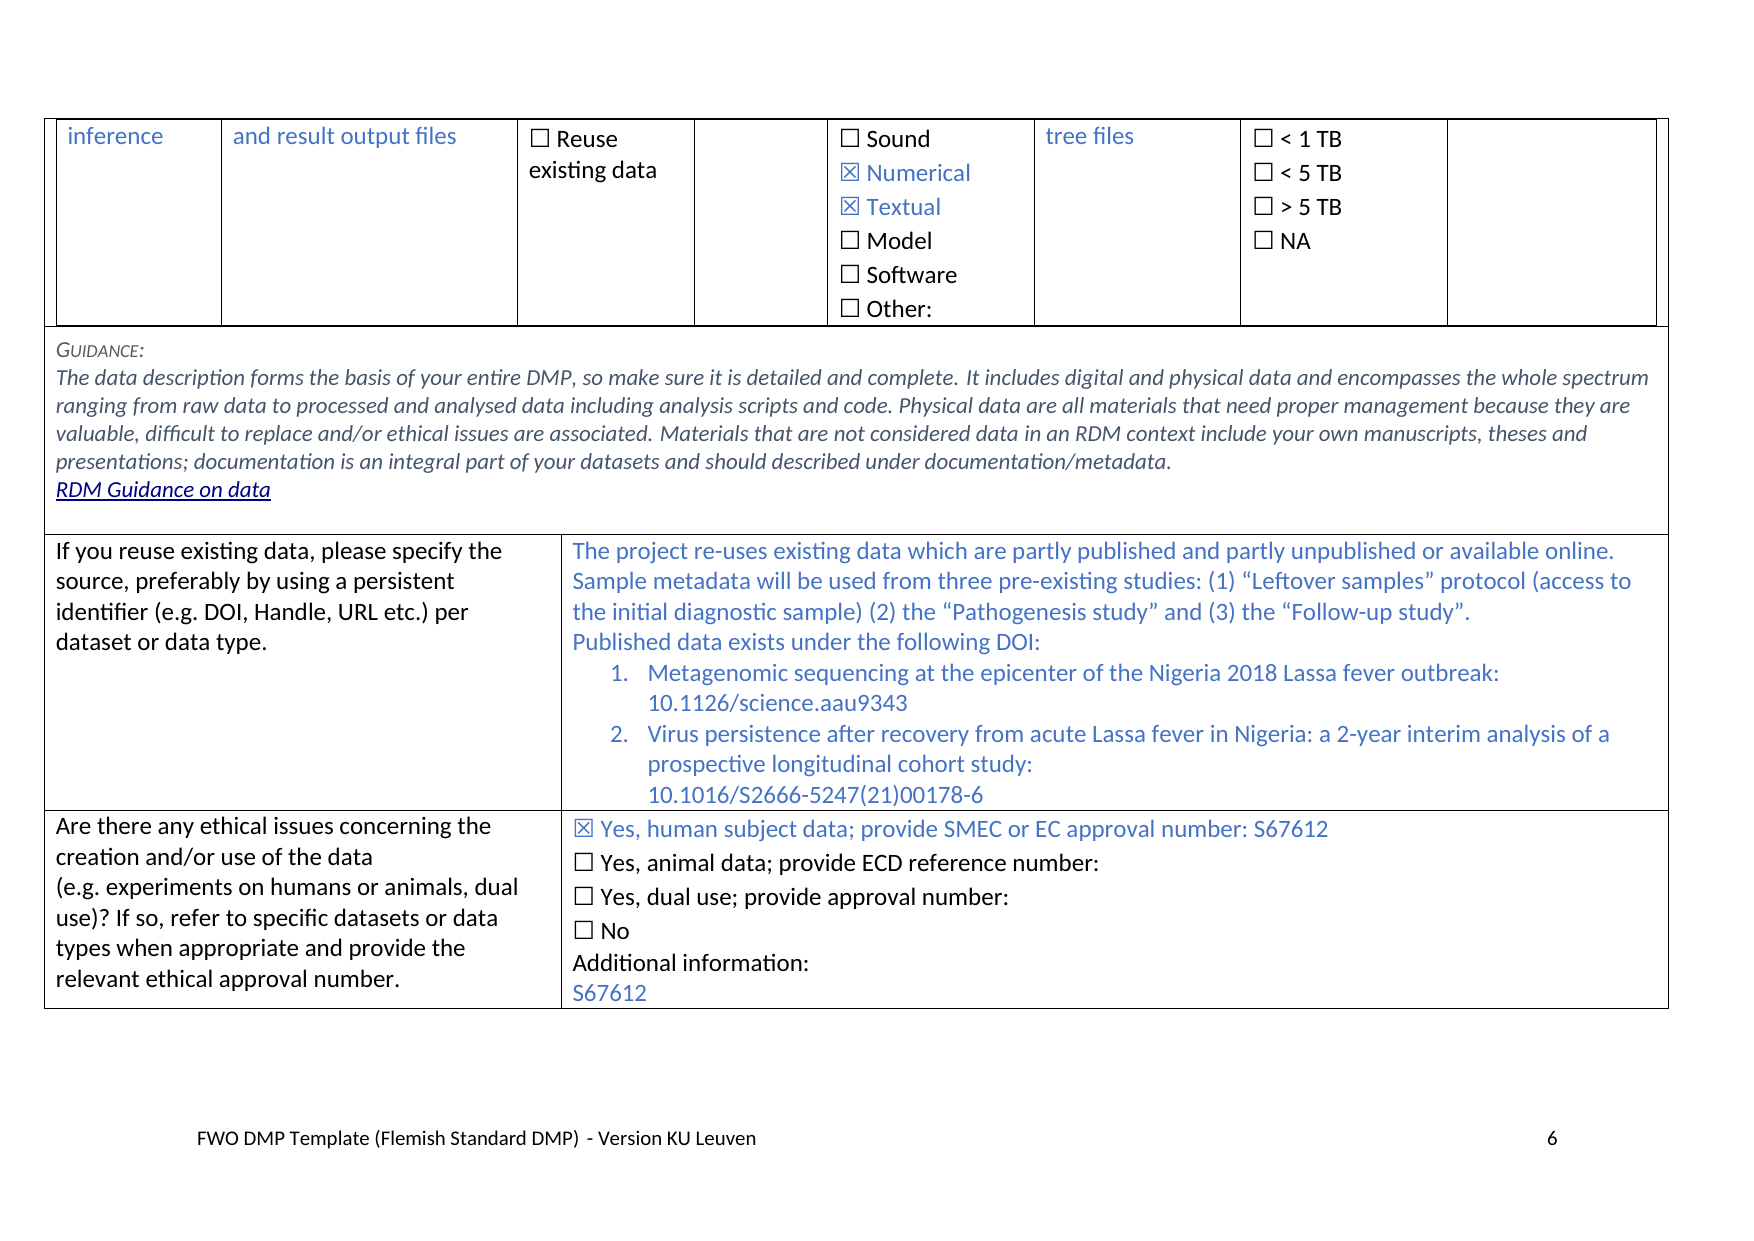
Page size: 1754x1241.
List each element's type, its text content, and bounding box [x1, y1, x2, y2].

table_cell Guidance: The data description forms the basis of your entire DMP, so make sure it is detailed and complete. It includes digital and physical data and encompasses the whole spectrum ranging from raw data to processed and analysed data including analysis scripts and code. Physical data are all materials that need proper management because they are valuable, difficult to replace and/or ethical issues are associated. Materials that are not considered data in an RDM context include your own manuscripts, theses and presentations; documentation is an integral part of your datasets and should described under documentation/metadata. RDM Guidance on data [45, 327, 1668, 534]
table_cell The project re-uses existing data which are partly published and partly unpublished or available online. Sample metadata will be used from three pre-existing studies: (1) “Leftover samples” protocol (access to the initial diagnostic sample) (2) the “Pathogenesis study” and (3) the “Follow-up study”. Published data exists under the following DOI: Metagenomic sequencing at the epicenter of the Nigeria 2018 Lassa fever outbreak: 10.1126/science.aau9343 Virus persistence after recovery from acute Lassa fever in Nigeria: a 2-year interim analysis of a prospective longitudinal cohort study: 10.1016/S2666-5247(21)00178-6 [562, 535, 1668, 809]
table_cell If you reuse existing data, please specify the source, preferably by using a persistent identifier (e.g. DOI, Handle, URL etc.) per dataset or data type. [45, 535, 561, 809]
table_cell [45, 119, 56, 326]
table_cell [828, 120, 1034, 325]
table_cell [1657, 119, 1668, 326]
table_cell [518, 120, 694, 325]
table_cell [1035, 120, 1240, 325]
table_cell Yes, human subject data; provide SMEC or EC approval number: S67612 Yes, animal data; provide ECD reference number: Yes, dual use; provide approval number: No Additional information: S67612 [562, 811, 1668, 1008]
table_cell [695, 120, 827, 325]
table_cell [57, 120, 221, 325]
table_cell Are there any ethical issues concerning the creation and/or use of the data (e.g. experiments on humans or animals, dual use)? If so, refer to specific datasets or data types when appropriate and provide the relevant ethical approval number. [45, 811, 561, 1008]
table_cell [1448, 120, 1656, 325]
table_cell [1241, 120, 1447, 325]
table_cell [222, 120, 517, 325]
